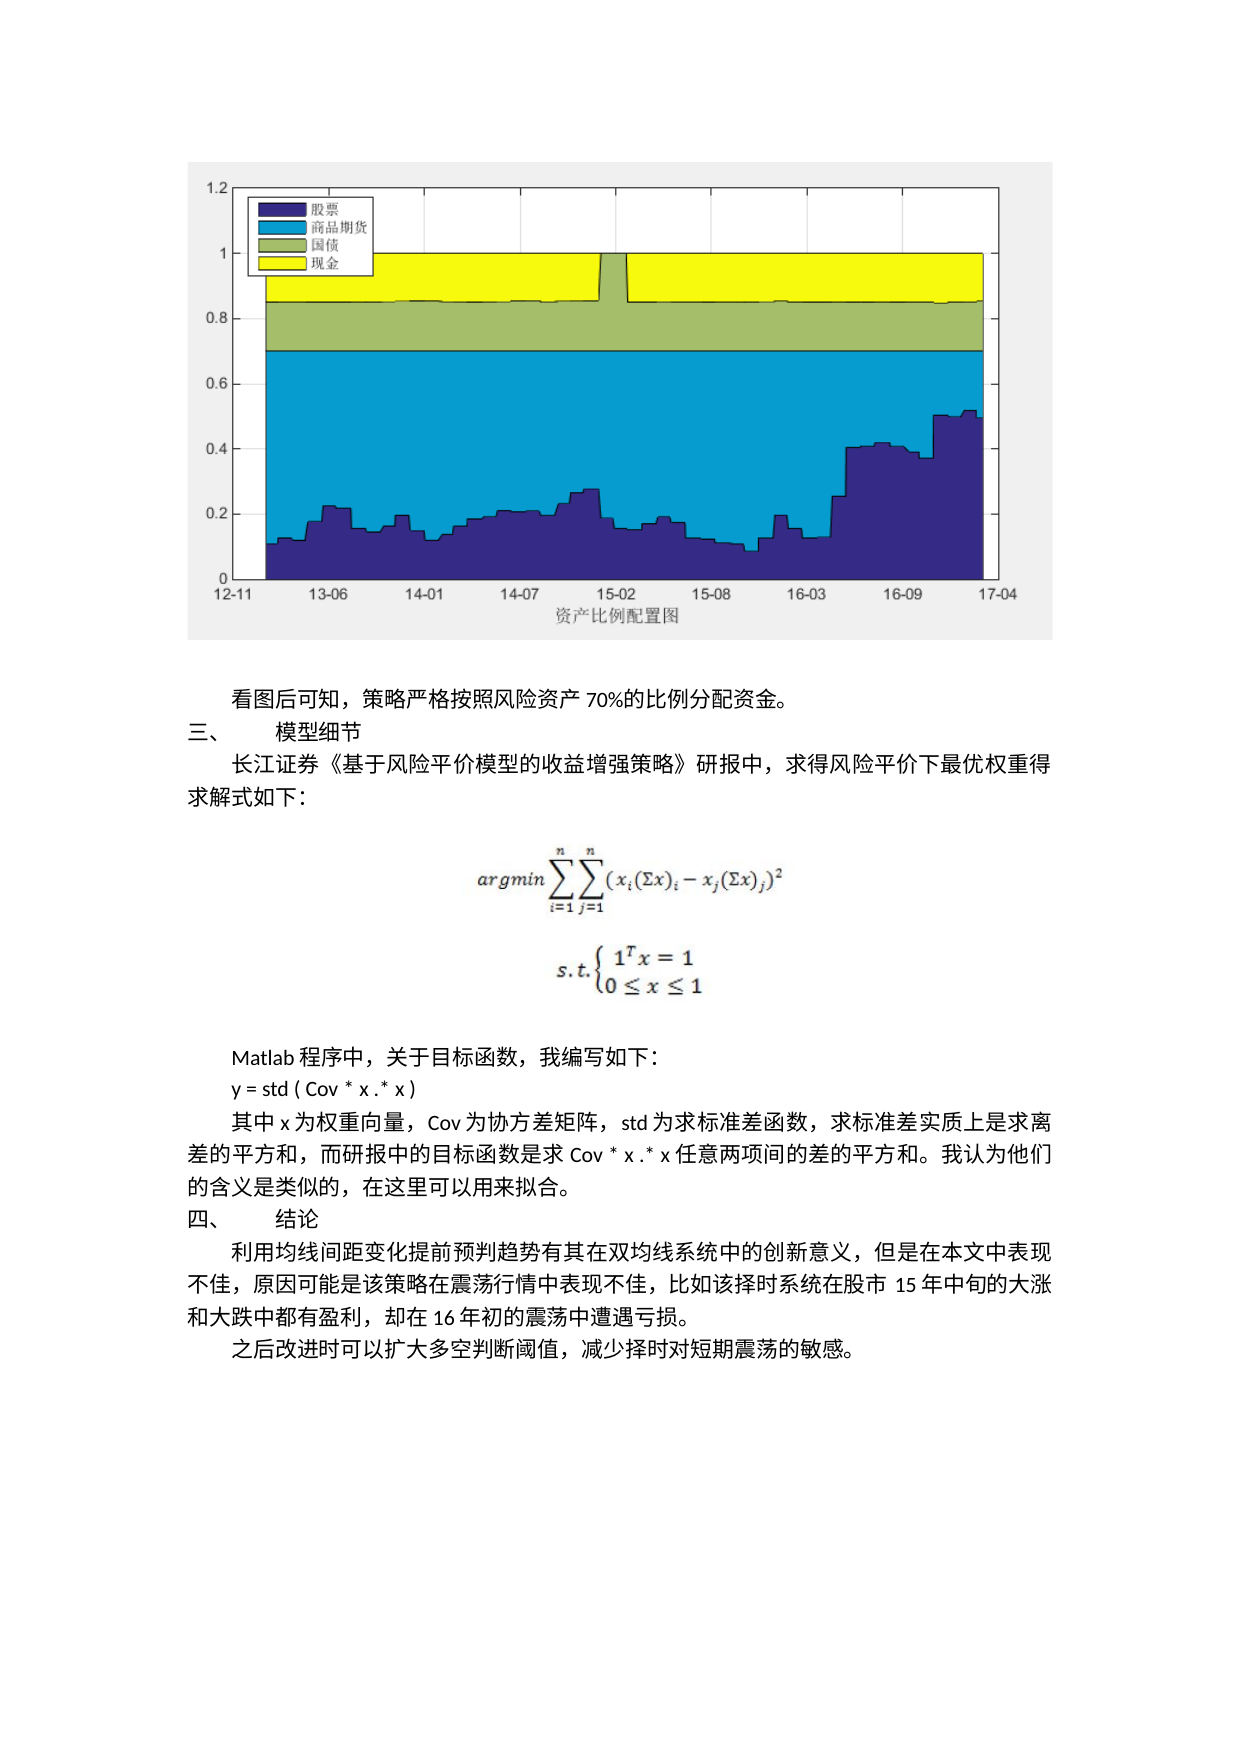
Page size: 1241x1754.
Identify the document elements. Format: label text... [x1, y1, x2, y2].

text 看图后可知，策略严格按照风险资产70%的比例分配资金。 [187, 682, 1053, 714]
text 利用均线间距变化提前预判趋势有其在双均线系统中的创新意义，但是在本文中表现不佳，原因可能是该策略在震荡行情中表现不佳，比如该择时系统在股市15年中旬的大涨和大跌中都有盈利，却在16年初的震荡中遭遇亏损。 [187, 1234, 1053, 1332]
list 结论 [187, 1202, 1053, 1234]
picture [187, 162, 1053, 640]
text 之后改进时可以扩大多空判断阈值，减少择时对短期震荡的敏感。 [187, 1332, 1053, 1364]
picture [231, 812, 937, 1017]
text Matlab程序中，关于目标函数，我编写如下： [187, 1039, 1053, 1072]
text 其中x为权重向量，Cov为协方差矩阵，std为求标准差函数，求标准差实质上是求离差的平方和，而研报中的目标函数是求Cov * x .* x任意两项间的差的平方和。我认为他们的含义是类似的，在这里可以用来拟合。 [187, 1104, 1053, 1202]
text 长江证券《基于风险平价模型的收益增强策略》研报中，求得风险平价下最优权重得求解式如下： [187, 747, 1053, 812]
list 模型细节 [187, 714, 1053, 747]
text y = std ( Cov * x .* x ) [187, 1072, 1053, 1104]
